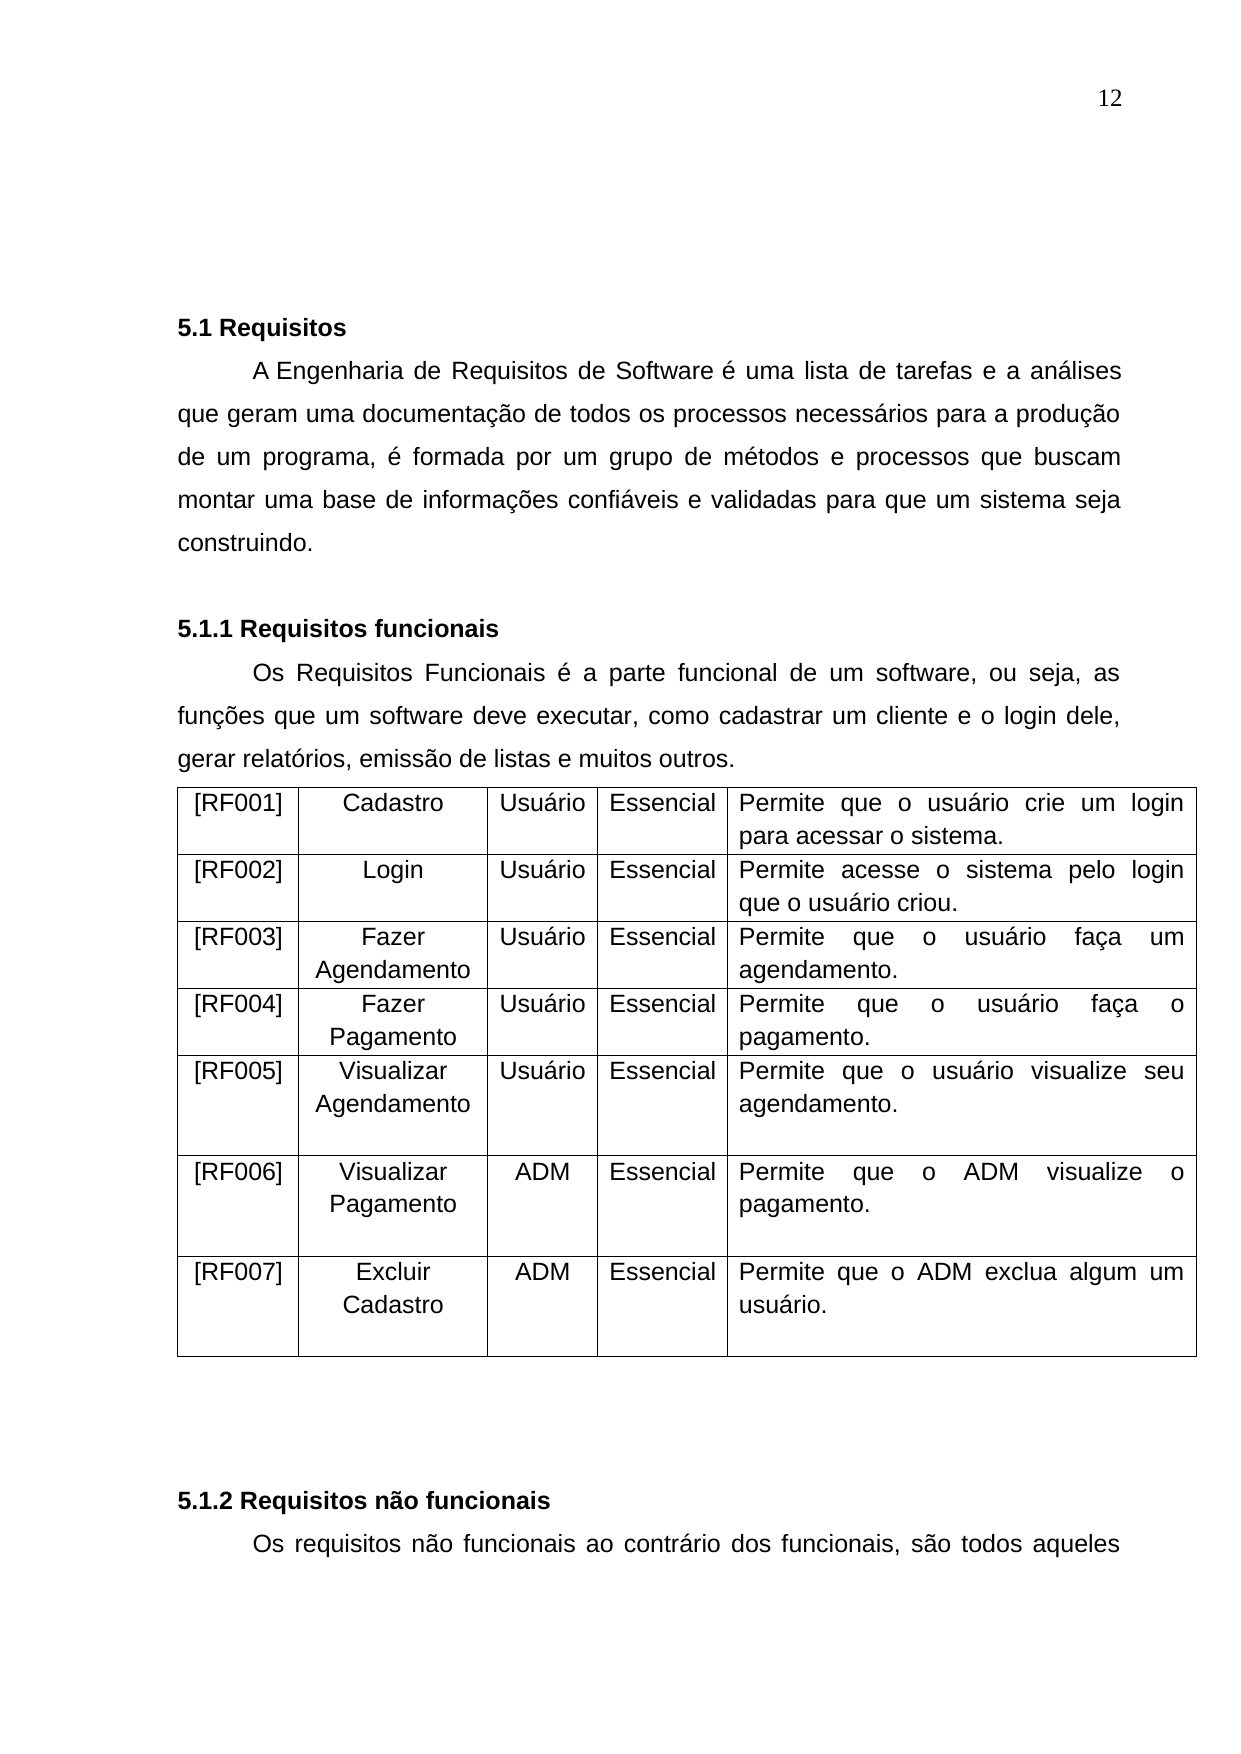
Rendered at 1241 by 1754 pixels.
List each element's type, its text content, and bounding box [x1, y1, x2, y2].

table_header Essencial [598, 788, 727, 854]
table_cell Essencial [598, 922, 727, 988]
subtitle 5.1.2 Requisitos não funcionais [177, 1486, 1122, 1515]
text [177, 1529, 1122, 1558]
table_header Cadastro [299, 788, 487, 854]
table_cell Essencial [598, 1257, 727, 1356]
table_cell [RF005] [178, 1056, 298, 1155]
table_cell [RF007] [178, 1257, 298, 1356]
table_cell Login [299, 855, 487, 921]
table_cell Permite que o usuário faça o pagamento. [728, 989, 1196, 1055]
table_cell Essencial [598, 989, 727, 1055]
table_cell [RF006] [178, 1156, 298, 1256]
table_cell Visualizar Pagamento [299, 1156, 487, 1256]
table_cell Usuário [488, 1056, 597, 1155]
table_cell Essencial [598, 1156, 727, 1256]
subtitle 5.1 Requisitos [177, 313, 1122, 341]
table_cell Usuário [488, 855, 597, 921]
table_cell Permite acesse o sistema pelo login que o usuário criou. [728, 855, 1196, 921]
text Os Requisitos Funcionais é a parte funcional de um software, ou seja, as funções que um software deve executar, como cadastrar um cliente e o login dele, gerar relatórios, emissão de listas e muitos outros. [177, 658, 1122, 773]
table_cell Excluir Cadastro [299, 1257, 487, 1356]
table_cell Fazer Agendamento [299, 922, 487, 988]
table_cell Essencial [598, 855, 727, 921]
table_cell [RF004] [178, 989, 298, 1055]
subtitle 5.1.1 Requisitos funcionais [177, 614, 1122, 643]
table_cell ADM [488, 1156, 597, 1256]
table_cell [RF003] [178, 922, 298, 988]
table_cell Permite que o usuário faça um agendamento. [728, 922, 1196, 988]
table_cell Usuário [488, 989, 597, 1055]
table_cell ADM [488, 1257, 597, 1356]
text A Engenharia de Requisitos de Software é uma lista de tarefas e a análises que geram uma documentação de todos os processos necessários para a produção de um programa, é formada por um grupo de métodos e processos que buscam montar uma base de informações confiáveis e validadas para que um sistema seja construindo. [177, 356, 1122, 557]
table_header [RF001] [178, 788, 298, 854]
table_cell Permite que o ADM exclua algum um usuário. [728, 1257, 1196, 1356]
table_cell Essencial [598, 1056, 727, 1155]
table_header Permite que o usuário crie um login para acessar o sistema. [728, 788, 1196, 854]
table_cell Visualizar Agendamento [299, 1056, 487, 1155]
table_cell [RF002] [178, 855, 298, 921]
table_cell Fazer Pagamento [299, 989, 487, 1055]
table_cell Permite que o ADM visualize o pagamento. [728, 1156, 1196, 1256]
table_cell Usuário [488, 922, 597, 988]
table_cell Permite que o usuário visualize seu agendamento. [728, 1056, 1196, 1155]
table_header Usuário [488, 788, 597, 854]
